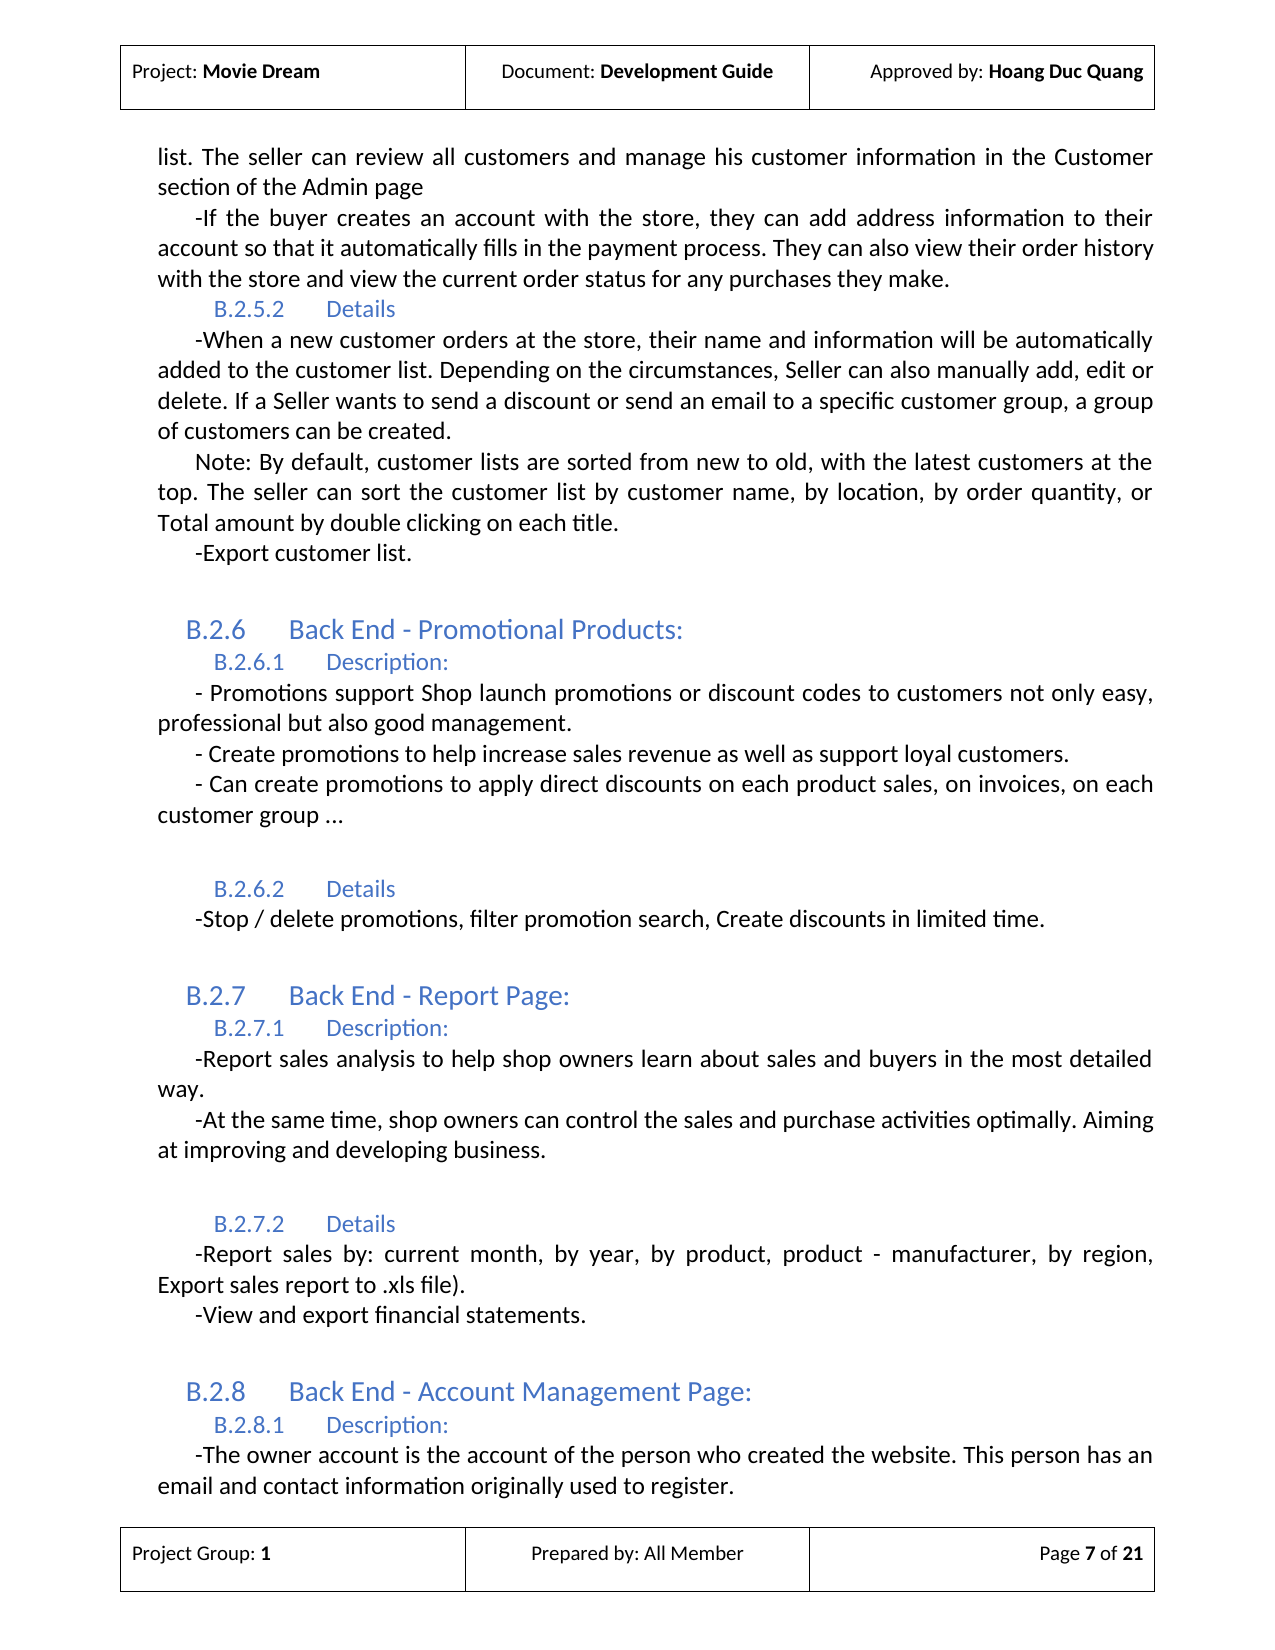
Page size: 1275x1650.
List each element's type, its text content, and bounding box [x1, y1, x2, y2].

list Details [214, 873, 1155, 903]
list Description: [214, 1012, 1155, 1043]
list Details [214, 293, 1155, 324]
list Back End - Report Page: [186, 977, 1155, 1012]
list - Can create promotions to apply direct discounts on each product sales, on invoices, on each customer group ... [157, 769, 1155, 830]
list -If the buyer creates an account with the store, they can add address information to their account so that it automatically fills in the payment process. They can also view their order history with the store and view the current order status for any purchases they make. [157, 202, 1155, 293]
list -Report sales analysis to help shop owners learn about sales and buyers in the most detailed way. [157, 1043, 1155, 1104]
list Back End - Account Management Page: [186, 1373, 1155, 1409]
list -Stop / delete promotions, filter promotion search, Create discounts in limited time. [157, 903, 1155, 934]
list -The owner account is the account of the person who created the website. This person has an email and contact information originally used to register. [157, 1439, 1155, 1500]
list Details [214, 1208, 1155, 1238]
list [157, 141, 1155, 202]
list - Create promotions to help increase sales revenue as well as support loyal customers. [157, 738, 1155, 769]
list -When a new customer orders at the store, their name and information will be automatically added to the customer list. Depending on the circumstances, Seller can also manually add, edit or delete. If a Seller wants to send a discount or send an email to a specific customer group, a group of customers can be created. [157, 324, 1155, 446]
list Description: [214, 1409, 1155, 1439]
list Note: By default, customer lists are sorted from new to old, with the latest customers at the top. The seller can sort the customer list by customer name, by location, by order quantity, or Total amount by double clicking on each title. [157, 446, 1155, 537]
list - Promotions support Shop launch promotions or discount codes to customers not only easy, professional but also good management. [157, 677, 1155, 738]
list Description: [214, 647, 1155, 677]
list -Export customer list. [157, 537, 1155, 568]
list -View and export financial statements. [157, 1299, 1155, 1330]
list -Report sales by: current month, by year, by product, product - manufacturer, by region, Export sales report to .xls file). [157, 1238, 1155, 1299]
list -At the same time, shop owners can control the sales and purchase activities optimally. Aiming at improving and developing business. [157, 1104, 1155, 1165]
list Back End - Promotional Products: [186, 611, 1155, 647]
